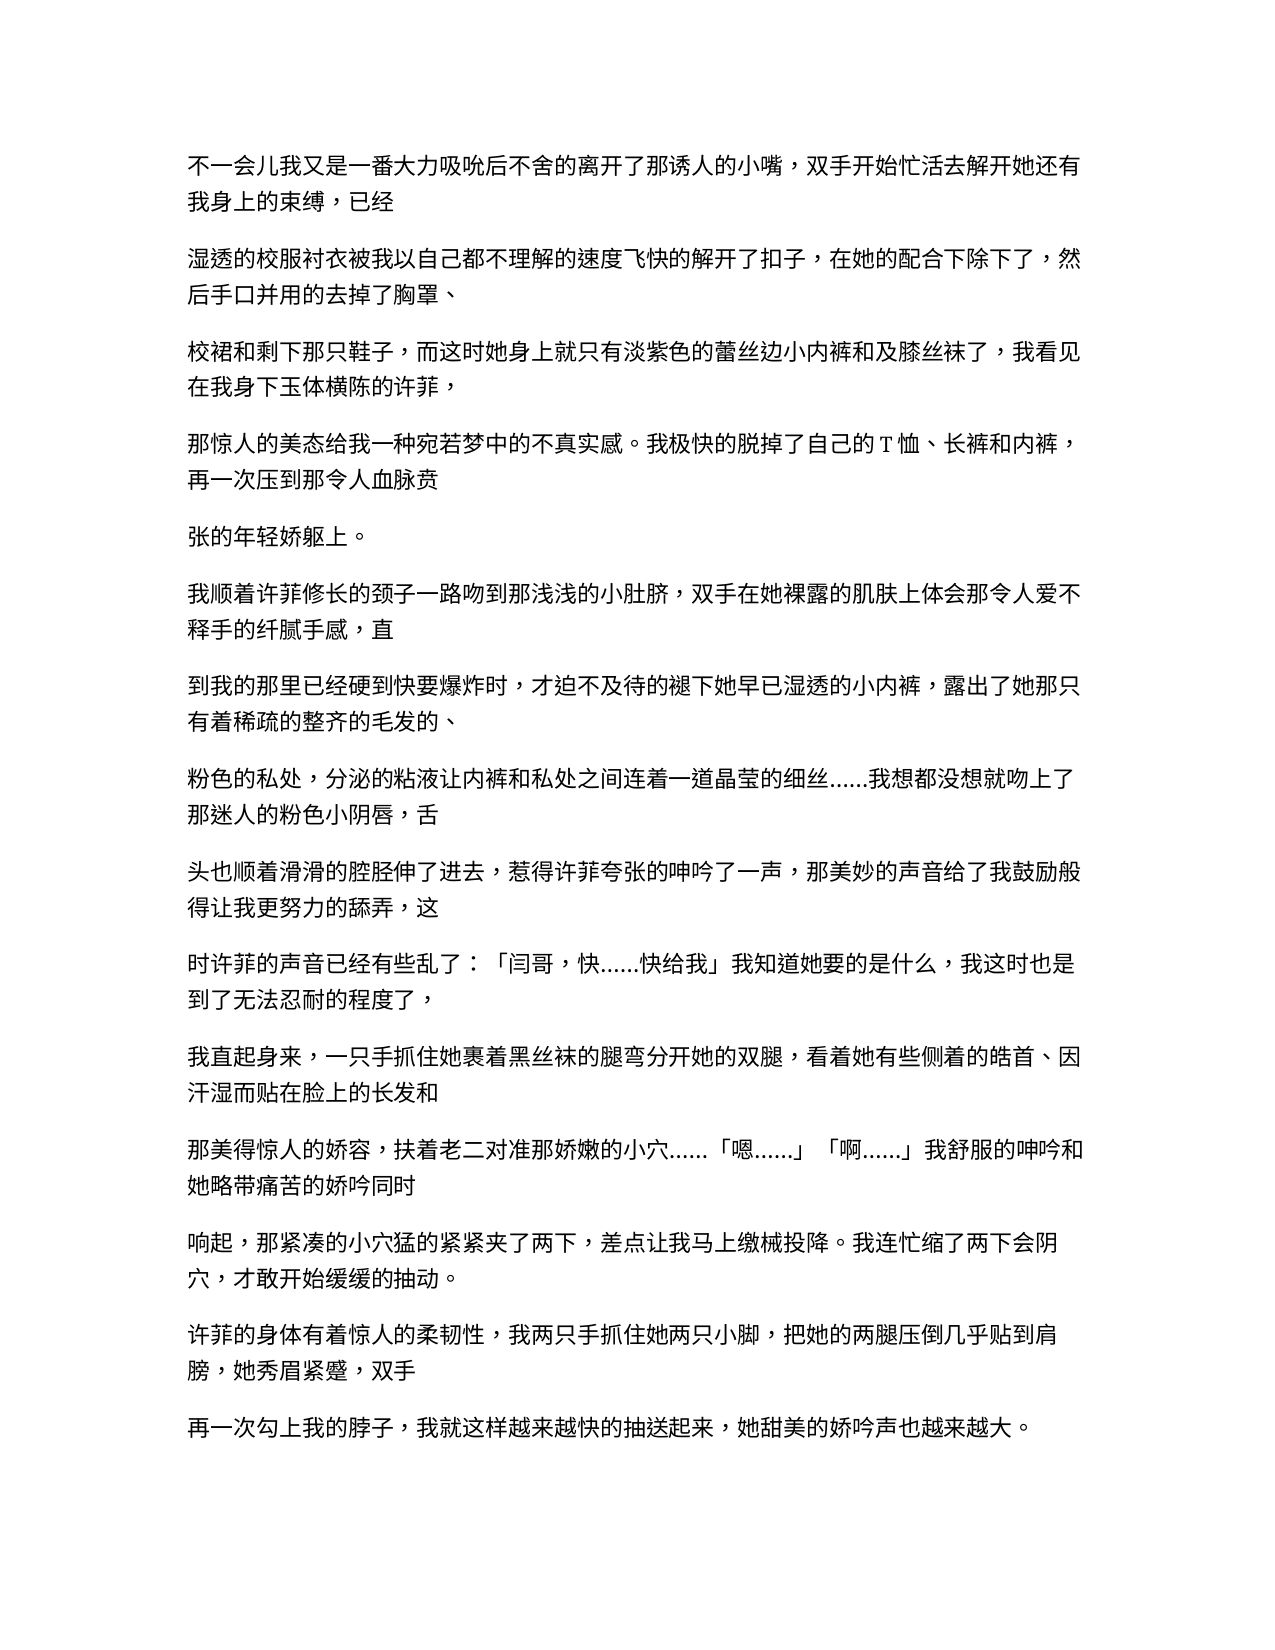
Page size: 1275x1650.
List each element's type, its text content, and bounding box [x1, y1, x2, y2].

text 再一次勾上我的脖子，我就这样越来越快的抽送起来，她甜美的娇吟声也越来越大。 [187, 1412, 1087, 1443]
text 校裙和剩下那只鞋子，而这时她身上就只有淡紫色的蕾丝边小内裤和及膝丝袜了，我看见在我身下玉体横陈的许菲， [187, 335, 1087, 403]
text 头也顺着滑滑的腔胫伸了进去，惹得许菲夸张的呻吟了一声，那美妙的声音给了我鼓励般得让我更努力的舔弄，这 [187, 856, 1087, 923]
text 张的年轻娇躯上。 [187, 521, 1087, 552]
text 我直起身来，一只手抓住她裹着黑丝袜的腿弯分开她的双腿，看着她有些侧着的皓首、因汗湿而贴在脸上的长发和 [187, 1041, 1087, 1108]
text 粉色的私处，分泌的粘液让内裤和私处之间连着一道晶莹的细丝……我想都没想就吻上了那迷人的粉色小阴唇，舌 [187, 763, 1087, 830]
text 那惊人的美态给我一种宛若梦中的不真实感。我极快的脱掉了自己的T 恤、长裤和内裤，再一次压到那令人血脉贲 [187, 428, 1087, 495]
text 响起，那紧凑的小穴猛的紧紧夹了两下，差点让我马上缴械投降。我连忙缩了两下会阴穴，才敢开始缓缓的抽动。 [187, 1227, 1087, 1294]
text 许菲的身体有着惊人的柔韧性，我两只手抓住她两只小脚，把她的两腿压倒几乎贴到肩膀，她秀眉紧蹙，双手 [187, 1319, 1087, 1386]
text 时许菲的声音已经有些乱了：「闫哥，快……快给我」我知道她要的是什么，我这时也是到了无法忍耐的程度了， [187, 948, 1087, 1016]
text 不一会儿我又是一番大力吸吮后不舍的离开了那诱人的小嘴，双手开始忙活去解开她还有我身上的束缚，已经 [187, 150, 1087, 217]
text 我顺着许菲修长的颈子一路吻到那浅浅的小肚脐，双手在她裸露的肌肤上体会那令人爱不释手的纤腻手感，直 [187, 578, 1087, 645]
text 到我的那里已经硬到快要爆炸时，才迫不及待的褪下她早已湿透的小内裤，露出了她那只有着稀疏的整齐的毛发的、 [187, 670, 1087, 737]
text 湿透的校服衬衣被我以自己都不理解的速度飞快的解开了扣子，在她的配合下除下了，然后手口并用的去掉了胸罩、 [187, 243, 1087, 310]
text 那美得惊人的娇容，扶着老二对准那娇嫩的小穴……「嗯……」「啊……」我舒服的呻吟和她略带痛苦的娇吟同时 [187, 1134, 1087, 1201]
